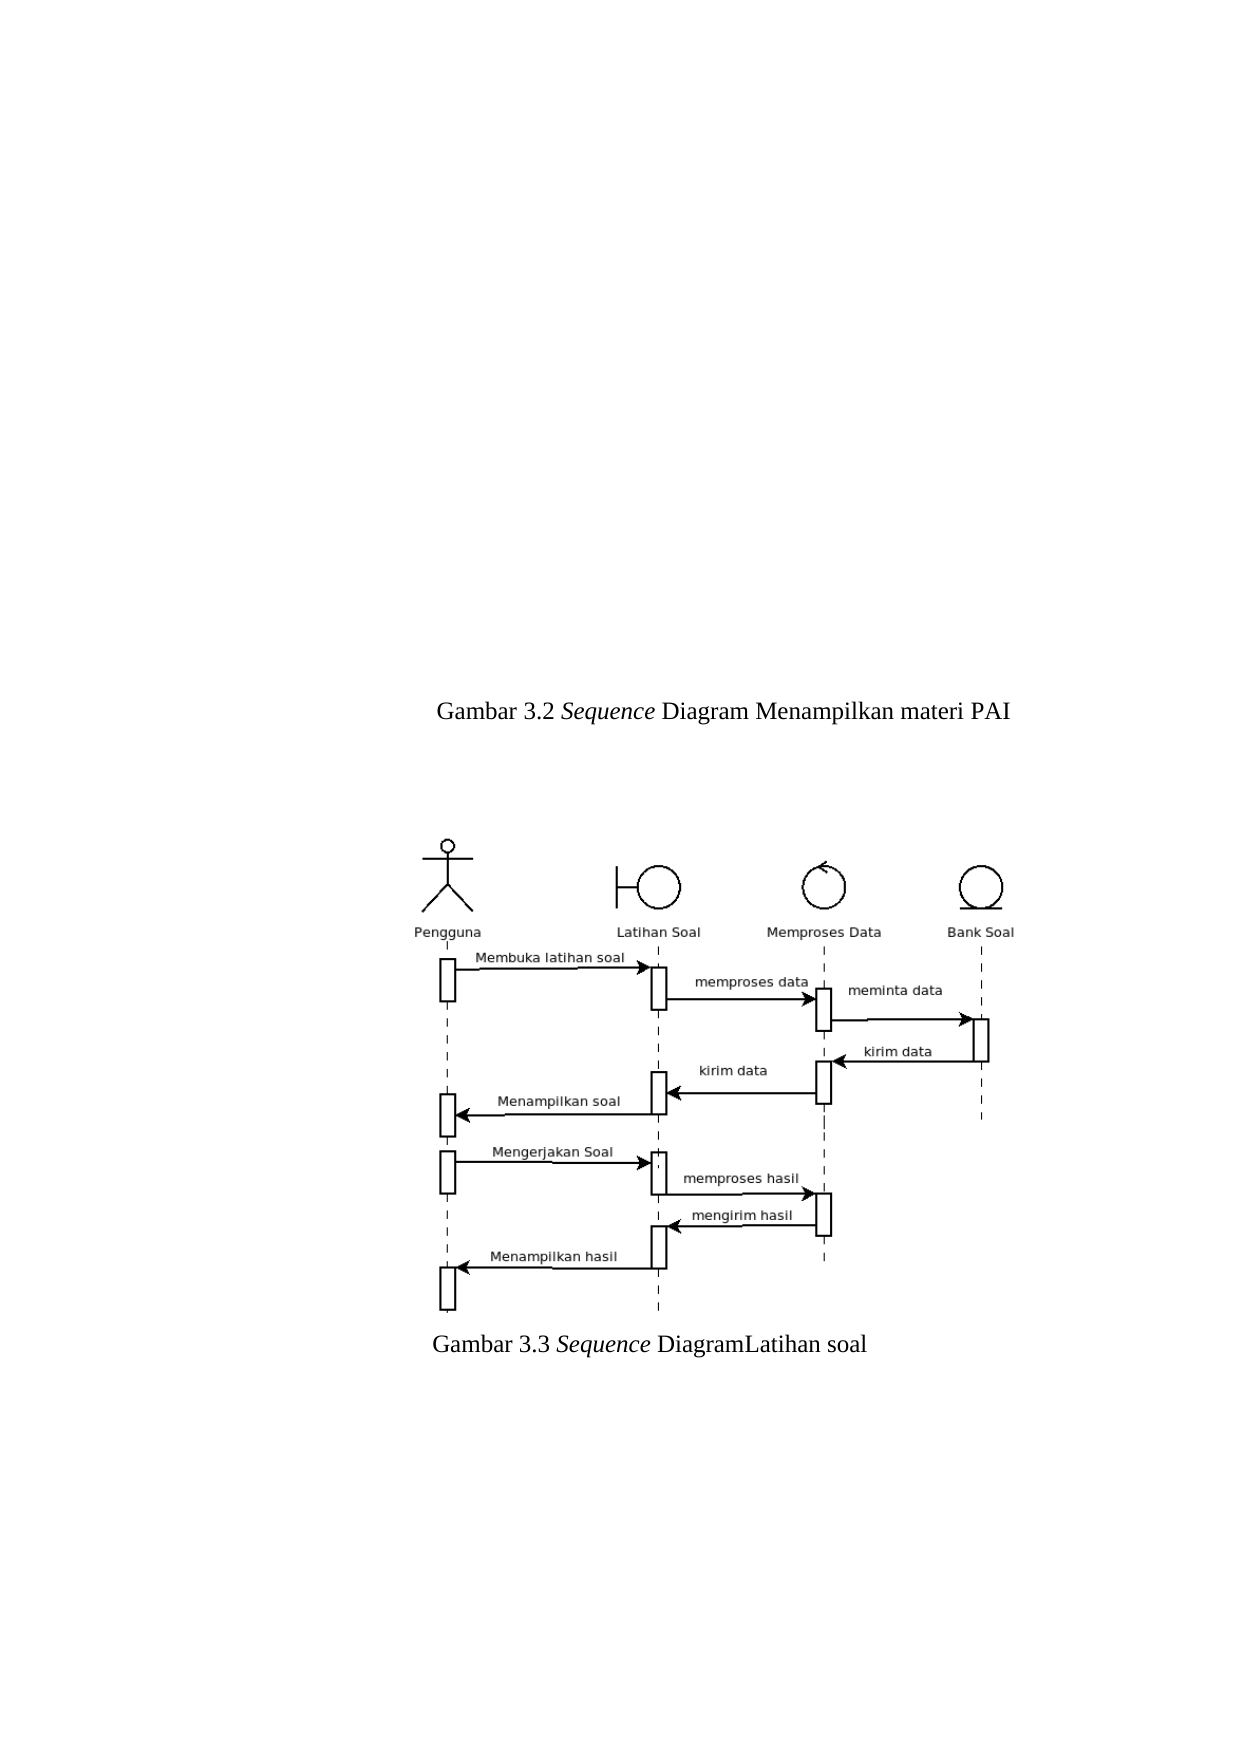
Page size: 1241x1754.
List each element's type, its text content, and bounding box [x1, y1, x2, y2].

list Gambar 3.3 Sequence DiagramLatihan soal [236, 1329, 1063, 1357]
list Gambar 3.2 Sequence Diagram Menampilkan materi PAI [384, 696, 1063, 725]
picture [413, 825, 1018, 1314]
